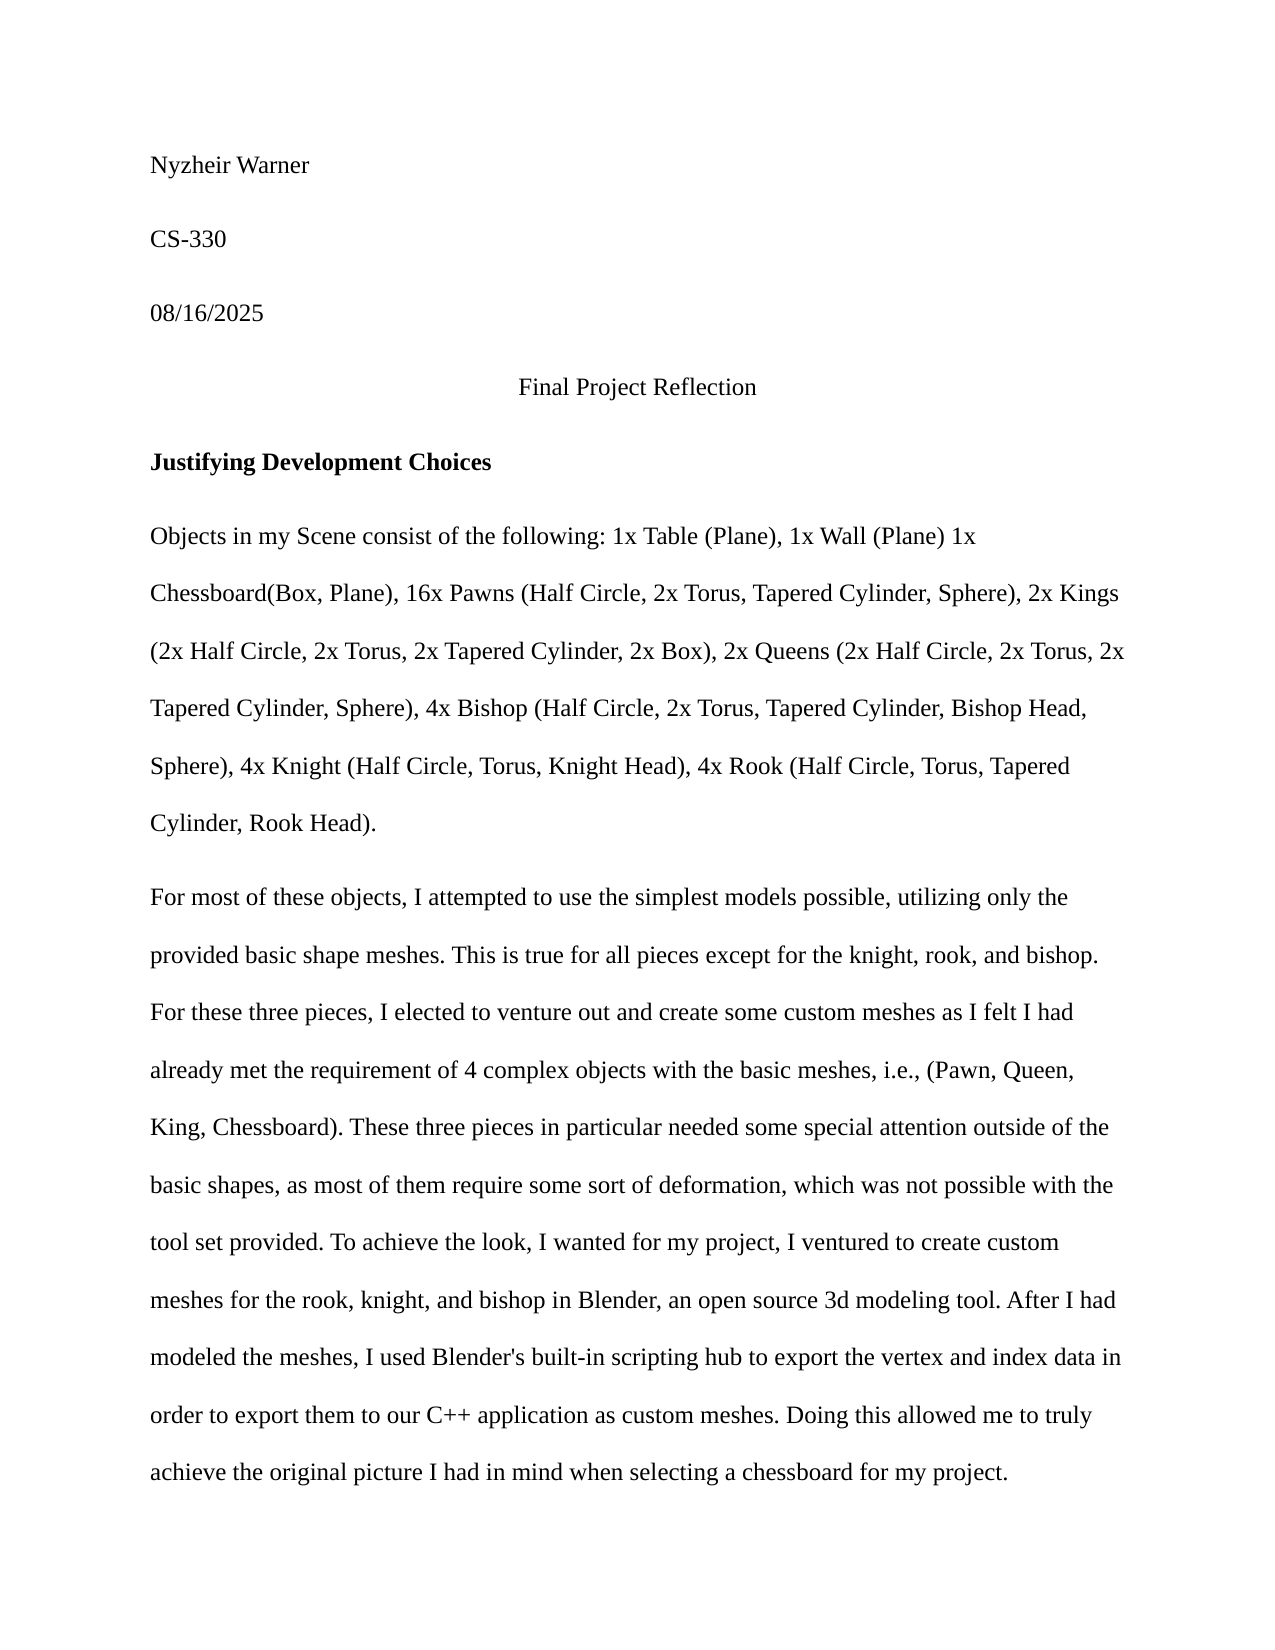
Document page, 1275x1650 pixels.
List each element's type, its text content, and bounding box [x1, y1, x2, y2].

text CS-330 [150, 224, 1125, 253]
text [150, 882, 1125, 1486]
text 08/16/2025 [150, 298, 1125, 327]
text Final Project Reflection [150, 372, 1125, 401]
text Justifying Development Choices [150, 447, 1125, 475]
text Nyzheir Warner [150, 150, 1125, 179]
text Objects in my Scene consist of the following: 1x Table (Plane), 1x Wall (Plane) 1x Chessboard(Box, Plane), 16x Pawns (Half Circle, 2x Torus, Tapered Cylinder, Sphere), 2x Kings (2x Half Circle, 2x Torus, 2x Tapered Cylinder, 2x Box), 2x Queens (2x Half Circle, 2x Torus, 2x Tapered Cylinder, Sphere), 4x Bishop (Half Circle, 2x Torus, Tapered Cylinder, Bishop Head, Sphere), 4x Knight (Half Circle, Torus, Knight Head), 4x Rook (Half Circle, Torus, Tapered Cylinder, Rook Head). [150, 521, 1125, 837]
